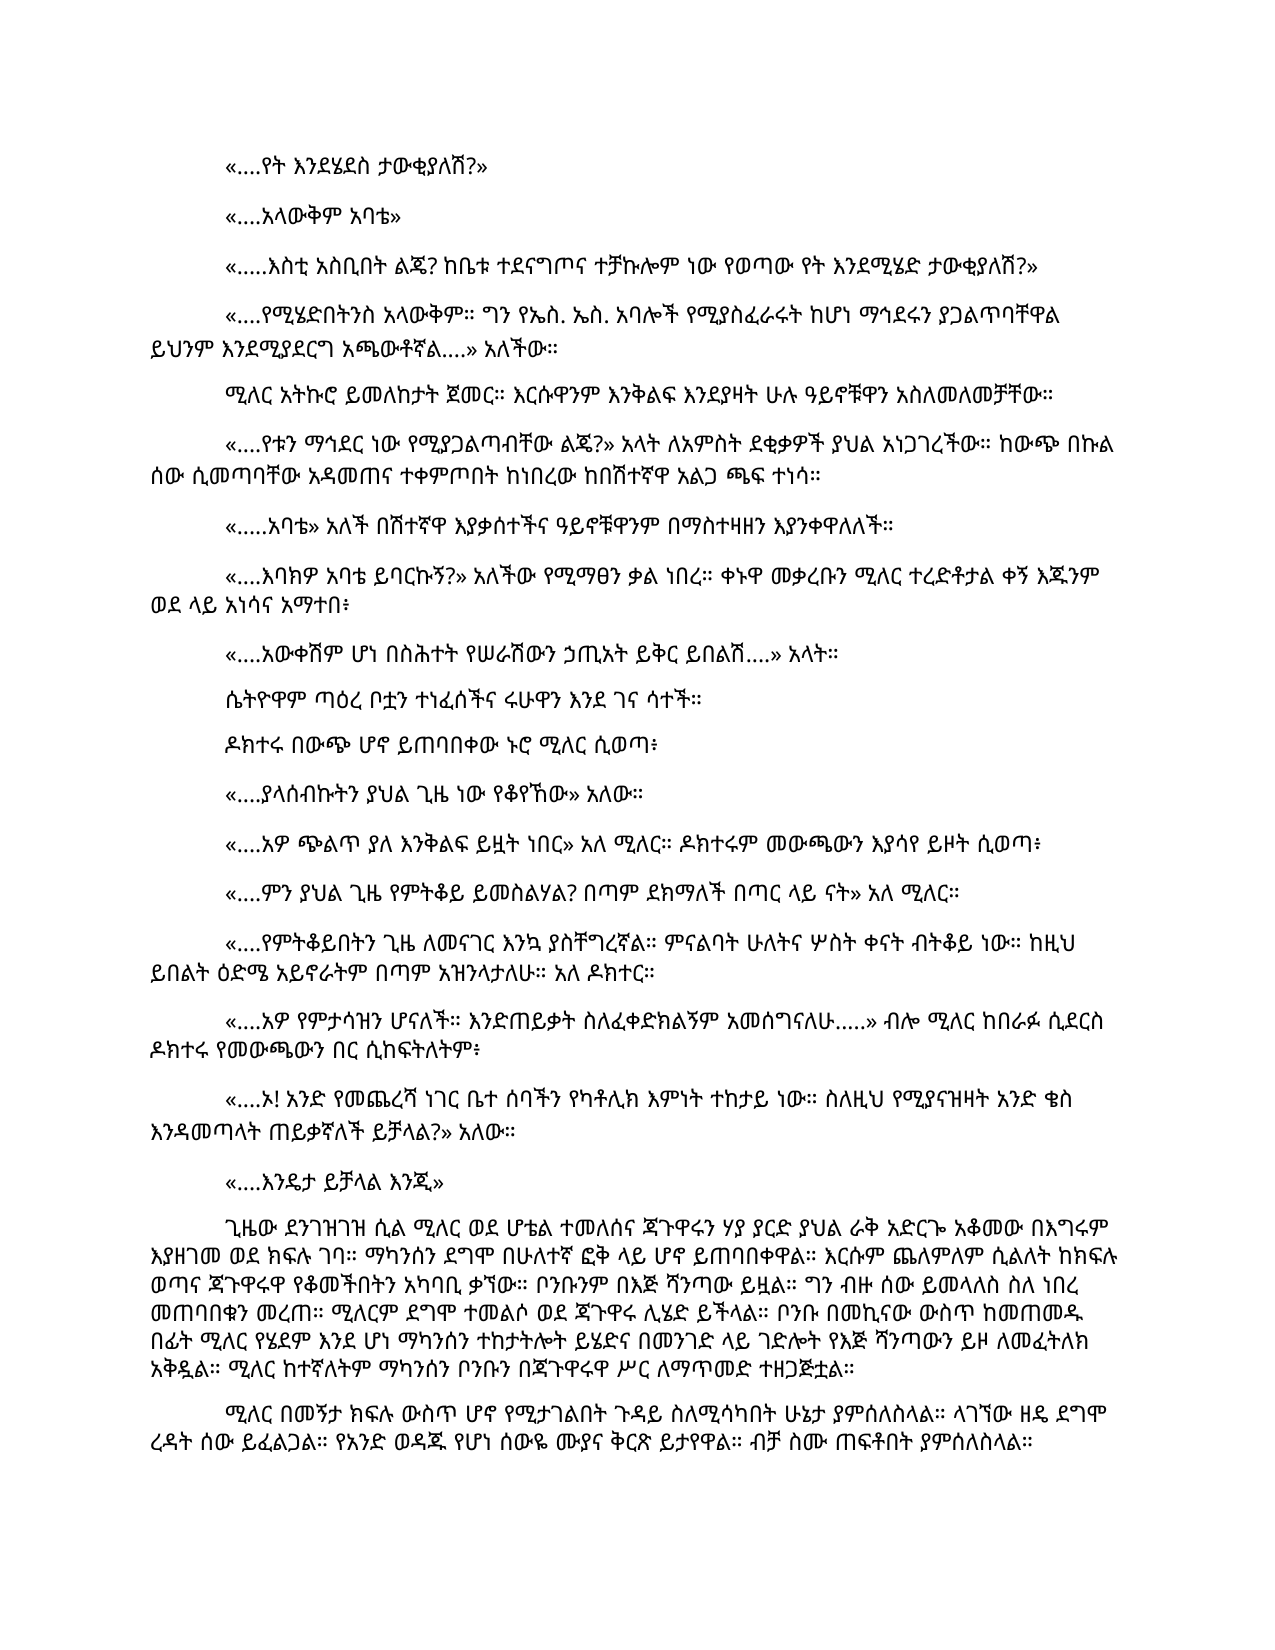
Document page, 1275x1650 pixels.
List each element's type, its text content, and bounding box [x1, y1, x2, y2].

text ጊዜው ደንገዝገዝ ሲል ሚለር ወደ ሆቴል ተመለሰና ጃጉዋሩን ሃያ ያርድ ያህል ራቅ አድርጐ አቆመው በእግሩም እያዘገመ ወደ ክፍሉ ገባ። ማካንሰን ደግሞ በሁለተኛ ፎቅ ላይ ሆኖ ይጠባበቀዋል። እርሱም ጨለምለም ሲልለት ከክፍሉ ወጣና ጃጉዋሩዋ የቆመችበትን አካባቢ ቃኘው። ቦንቡንም በእጅ ሻንጣው ይዟል። ግን ብዙ ሰው ይመላለስ ስለ ነበረ መጠባበቁን መረጠ። ሚለርም ደግሞ ተመልሶ ወደ ጃጉዋሩ ሊሄድ ይችላል። ቦንቡ በመኪናው ውስጥ ከመጠመዱ በፊት ሚለር የሄደም እንደ ሆነ ማካንሰን ተከታትሎት ይሄድና በመንገድ ላይ ገድሎት የእጅ ሻንጣውን ይዞ ለመፈትለክ አቅዷል። ሚለር ከተኛለትም ማካንሰን ቦንቡን በጃጉዋሩዋ ሥር ለማጥመድ ተዘጋጅቷል። [150, 1215, 1125, 1383]
text «....የቱን ማኅደር ነው የሚያጋልጣብቸው ልጄ?» አላት ለአምስት ደቂቃዎች ያህል አነጋገረችው። ከውጭ በኩል ሰው ሲመጣባቸው አዳመጠና ተቀምጦበት ከነበረው ከበሽተኛዋ አልጋ ጫፍ ተነሳ። [150, 427, 1125, 492]
text «....እባክዎ አባቴ ይባርኩኝ?» አለችው የሚማፀን ቃል ነበረ። ቀኑዋ መቃረቡን ሚለር ተረድቶታል ቀኝ እጁንም ወደ ላይ አነሳና አማተበ፥ [150, 560, 1125, 619]
text «.....አባቴ» አለች በሽተኛዋ እያቃሰተችና ዓይኖቹዋንም በማስተዛዘን እያንቀዋለለች። [150, 510, 1125, 541]
text ሚለር አትኩሮ ይመለከታት ጀመር። እርሱዋንም እንቅልፍ እንደያዛት ሁሉ ዓይኖቹዋን አስለመለመቻቸው። [150, 382, 1125, 409]
text «....ያላሰብኩትን ያህል ጊዜ ነው የቆየኸው» አለው። [150, 778, 1125, 809]
text «....የምትቆይበትን ጊዜ ለመናገር እንኳ ያስቸግረኛል። ምናልባት ሁለትና ሦስት ቀናት ብትቆይ ነው። ከዚህ ይበልት ዕድሜ አይኖራትም በጣም አዝንላታለሁ። አለ ዶክተር። [150, 927, 1125, 987]
text «....ኦ! አንድ የመጨረሻ ነገር ቤተ ሰባችን የካቶሊክ እምነት ተከታይ ነው። ስለዚህ የሚያናዝዛት አንድ ቄስ እንዳመጣላት ጠይቃኛለች ይቻላል?» አለው። [150, 1083, 1125, 1147]
text «.....እስቲ አስቢበት ልጄ? ከቤቱ ተደናግጦና ተቻኩሎም ነው የወጣው የት እንደሚሄድ ታውቂያለሽ?» [150, 249, 1125, 281]
text ሴትዮዋም ጣዕረ ቦቷን ተነፈሰችና ሩሁዋን እንደ ገና ሳተች። [150, 687, 1125, 714]
text «....አላውቅም አባቴ» [150, 200, 1125, 231]
text «....አዎ ጭልጥ ያለ እንቅልፍ ይዟት ነበር» አለ ሚለር። ዶክተሩም መውጫውን እያሳየ ይዞት ሲወጣ፥ [150, 828, 1125, 859]
text «....ምን ያህል ጊዜ የምትቆይ ይመስልሃል? በጣም ደክማለች በጣር ላይ ናት» አለ ሚለር። [150, 877, 1125, 909]
text «....አውቀሽም ሆነ በስሕተት የሠራሽውን ኃጢአት ይቅር ይበልሽ....» አላት። [150, 638, 1125, 669]
text «....የሚሄድበትንስ አላውቅም። ግን የኤስ. ኤስ. አባሎች የሚያስፈራሩት ከሆነ ማኅደሩን ያጋልጥባቸዋል ይህንም እንደሚያደርግ አጫውቶኛል....» አለችው። [150, 299, 1125, 364]
text «....እንዴታ ይቻላል እንጂ» [150, 1166, 1125, 1197]
text «....የት እንደሄደስ ታውቂያለሽ?» [150, 150, 1125, 181]
text «....አዎ የምታሳዝን ሆናለች። እንድጠይቃት ስለፈቀድክልኝም አመሰግናለሁ.....» ብሎ ሚለር ከበራፉ ሲደርስ ዶክተሩ የመውጫውን በር ሲከፍትለትም፥ [150, 1005, 1125, 1064]
text ዶክተሩ በውጭ ሆኖ ይጠባበቀው ኑሮ ሚለር ሲወጣ፥ [150, 733, 1125, 759]
text ሚለር በመኝታ ክፍሉ ውስጥ ሆኖ የሚታገልበት ጉዳይ ስለሚሳካበት ሁኔታ ያምሰለስላል። ላገኘው ዘዴ ደግሞ ረዳት ሰው ይፈልጋል። የአንድ ወዳጁ የሆነ ሰውዬ ሙያና ቅርጽ ይታየዋል። ብቻ ስሙ ጠፍቶበት ያምሰለስላል። [150, 1401, 1125, 1456]
